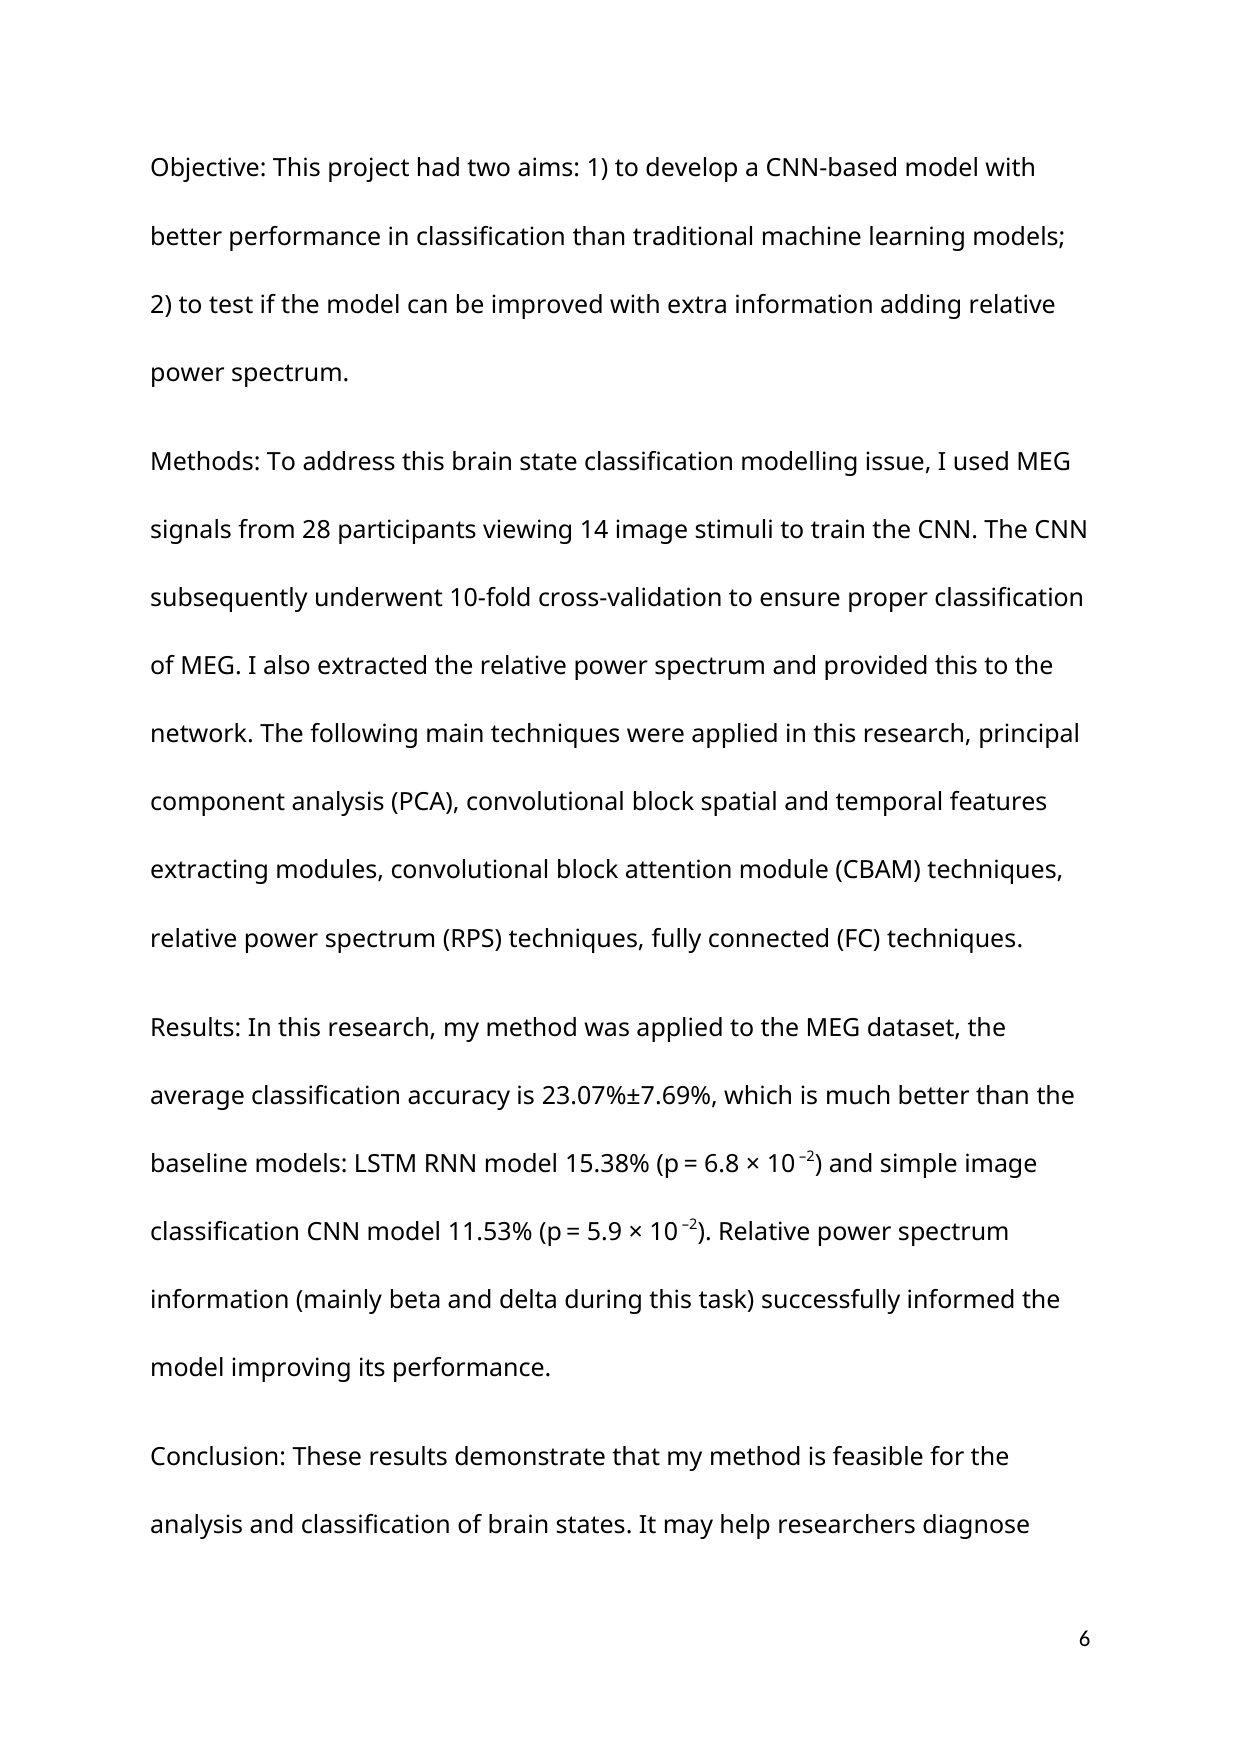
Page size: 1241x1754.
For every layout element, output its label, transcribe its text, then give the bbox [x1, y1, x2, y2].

text Methods: To address this brain state classification modelling issue, I used MEG signals from 28 participants viewing 14 image stimuli to train the CNN. The CNN subsequently underwent 10-fold cross-validation to ensure proper classification of MEG. I also extracted the relative power spectrum and provided this to the network. The following main techniques were applied in this research, principal component analysis (PCA), convolutional block spatial and temporal features extracting modules, convolutional block attention module (CBAM) techniques, relative power spectrum (RPS) techniques, fully connected (FC) techniques. [150, 443, 1090, 954]
text Objective: This project had two aims: 1) to develop a CNN-based model with better performance in classification than traditional machine learning models; 2) to test if the model can be improved with extra information adding relative power spectrum. [150, 150, 1090, 388]
